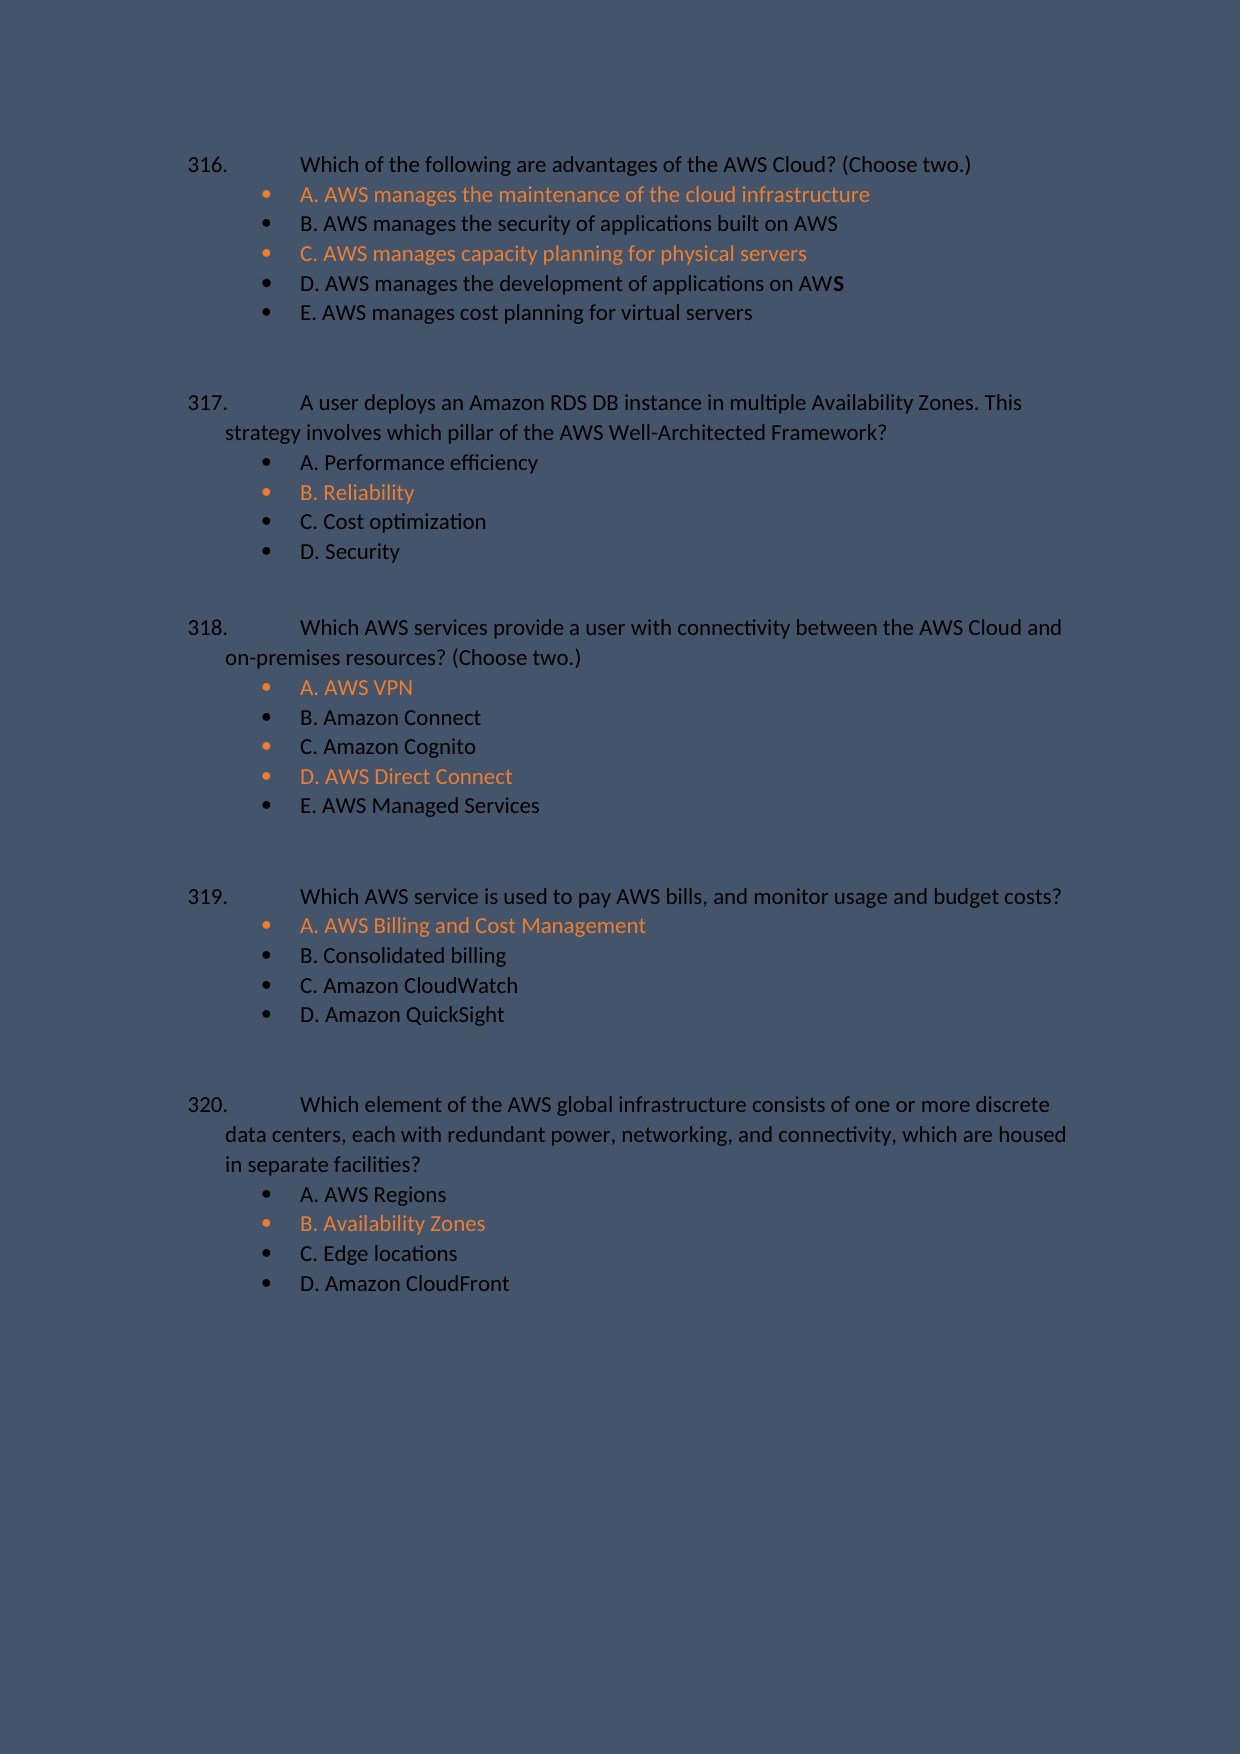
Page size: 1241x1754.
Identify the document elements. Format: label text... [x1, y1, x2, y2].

list B. Consolidated billing [262, 941, 1090, 969]
list D. Amazon CloudFront [262, 1269, 1090, 1297]
list B. AWS manages the security of applications built on AWS [262, 209, 1090, 237]
list A. AWS VPN [262, 673, 1090, 701]
list A. Performance efficiency [262, 448, 1090, 476]
list E. AWS manages cost planning for virtual servers [262, 298, 1090, 326]
list D. AWS manages the development of applications on AWS [262, 269, 1090, 297]
list A user deploys an Amazon RDS DB instance in multiple Availability Zones. This strategy involves which pillar of the AWS Well-Architected Framework? [187, 388, 1090, 446]
list D. AWS Direct Connect [262, 762, 1090, 790]
list Which AWS service is used to pay AWS bills, and monitor usage and budget costs? [187, 882, 1090, 910]
list A. AWS manages the maintenance of the cloud infrastructure [262, 180, 1090, 208]
list D. Security [262, 537, 1090, 565]
list A. AWS Regions [262, 1180, 1090, 1208]
list D. Amazon QuickSight [262, 1001, 1090, 1028]
list Which AWS services provide a user with connectivity between the AWS Cloud and on-premises resources? (Choose two.) [187, 613, 1090, 671]
list B. Amazon Connect [262, 703, 1090, 731]
list C. Edge locations [262, 1239, 1090, 1267]
list E. AWS Managed Services [262, 792, 1090, 820]
list B. Reliability [262, 478, 1090, 506]
list C. Amazon Cognito [262, 732, 1090, 760]
list C. AWS manages capacity planning for physical servers [262, 239, 1090, 267]
list Which of the following are advantages of the AWS Cloud? (Choose two.) [187, 150, 1090, 178]
list C. Amazon CloudWatch [262, 971, 1090, 999]
list B. Availability Zones [262, 1209, 1090, 1237]
list Which element of the AWS global infrastructure consists of one or more discrete data centers, each with redundant power, networking, and connectivity, which are housed in separate facilities? [187, 1091, 1090, 1178]
list A. AWS Billing and Cost Management [262, 911, 1090, 939]
list C. Cost optimization [262, 507, 1090, 535]
